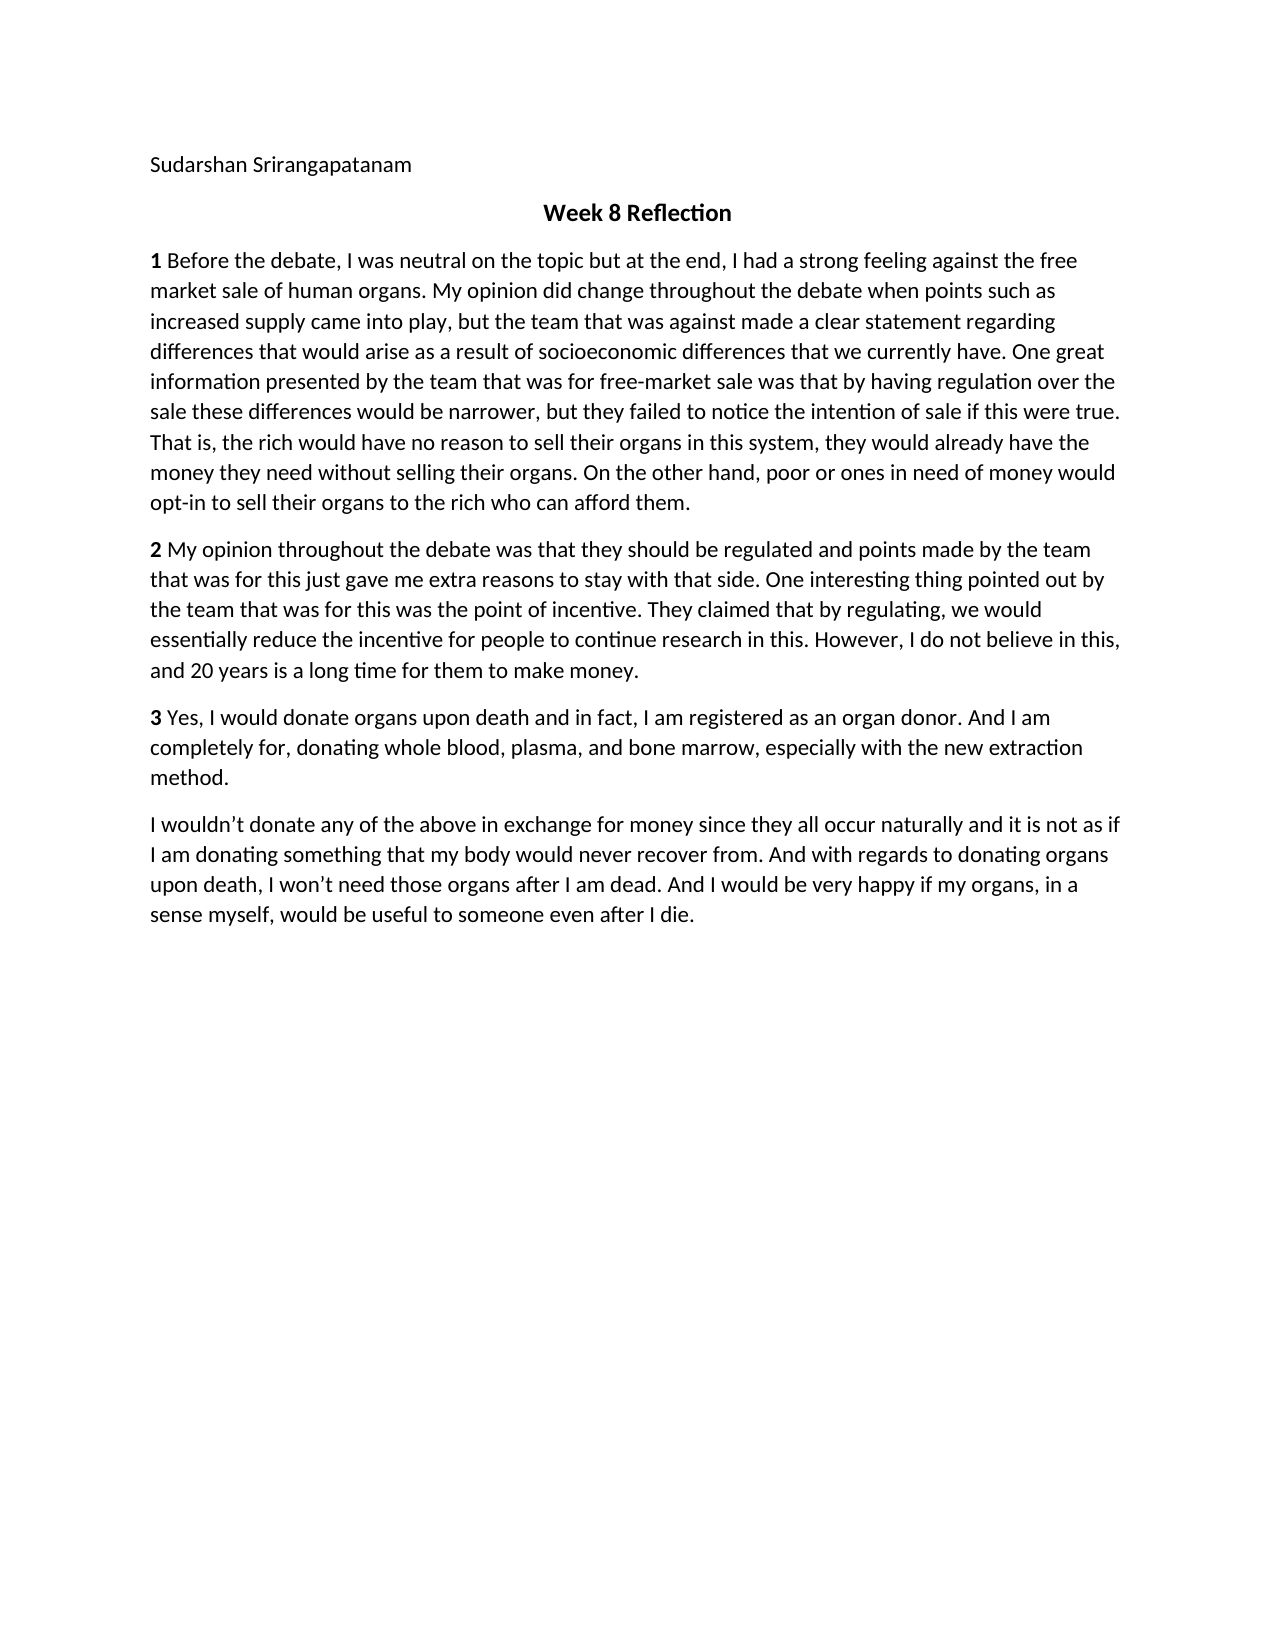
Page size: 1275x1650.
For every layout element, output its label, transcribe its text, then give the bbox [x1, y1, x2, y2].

text 1 Before the debate, I was neutral on the topic but at the end, I had a strong feeling against the free market sale of human organs. My opinion did change throughout the debate when points such as increased supply came into play, but the team that was against made a clear statement regarding differences that would arise as a result of socioeconomic differences that we currently have. One great information presented by the team that was for free-market sale was that by having regulation over the sale these differences would be narrower, but they failed to notice the intention of sale if this were true. That is, the rich would have no reason to sell their organs in this system, they would already have the money they need without selling their organs. On the other hand, poor or ones in need of money would opt-in to sell their organs to the rich who can afford them. [150, 246, 1125, 516]
text Sudarshan Srirangapatanam [150, 150, 1125, 178]
text Week 8 Reflection [150, 197, 1125, 227]
text I wouldn’t donate any of the above in exchange for money since they all occur naturally and it is not as if I am donating something that my body would never recover from. And with regards to donating organs upon death, I won’t need those organs after I am dead. And I would be very happy if my organs, in a sense myself, would be useful to someone even after I die. [150, 810, 1125, 929]
text 3 Yes, I would donate organs upon death and in fact, I am registered as an organ donor. And I am completely for, donating whole blood, plasma, and bone marrow, especially with the new extraction method. [150, 703, 1125, 791]
text 2 My opinion throughout the debate was that they should be regulated and points made by the team that was for this just gave me extra reasons to stay with that side. One interesting thing pointed out by the team that was for this was the point of incentive. They claimed that by regulating, we would essentially reduce the incentive for people to continue research in this. However, I do not believe in this, and 20 years is a long time for them to make money. [150, 535, 1125, 684]
